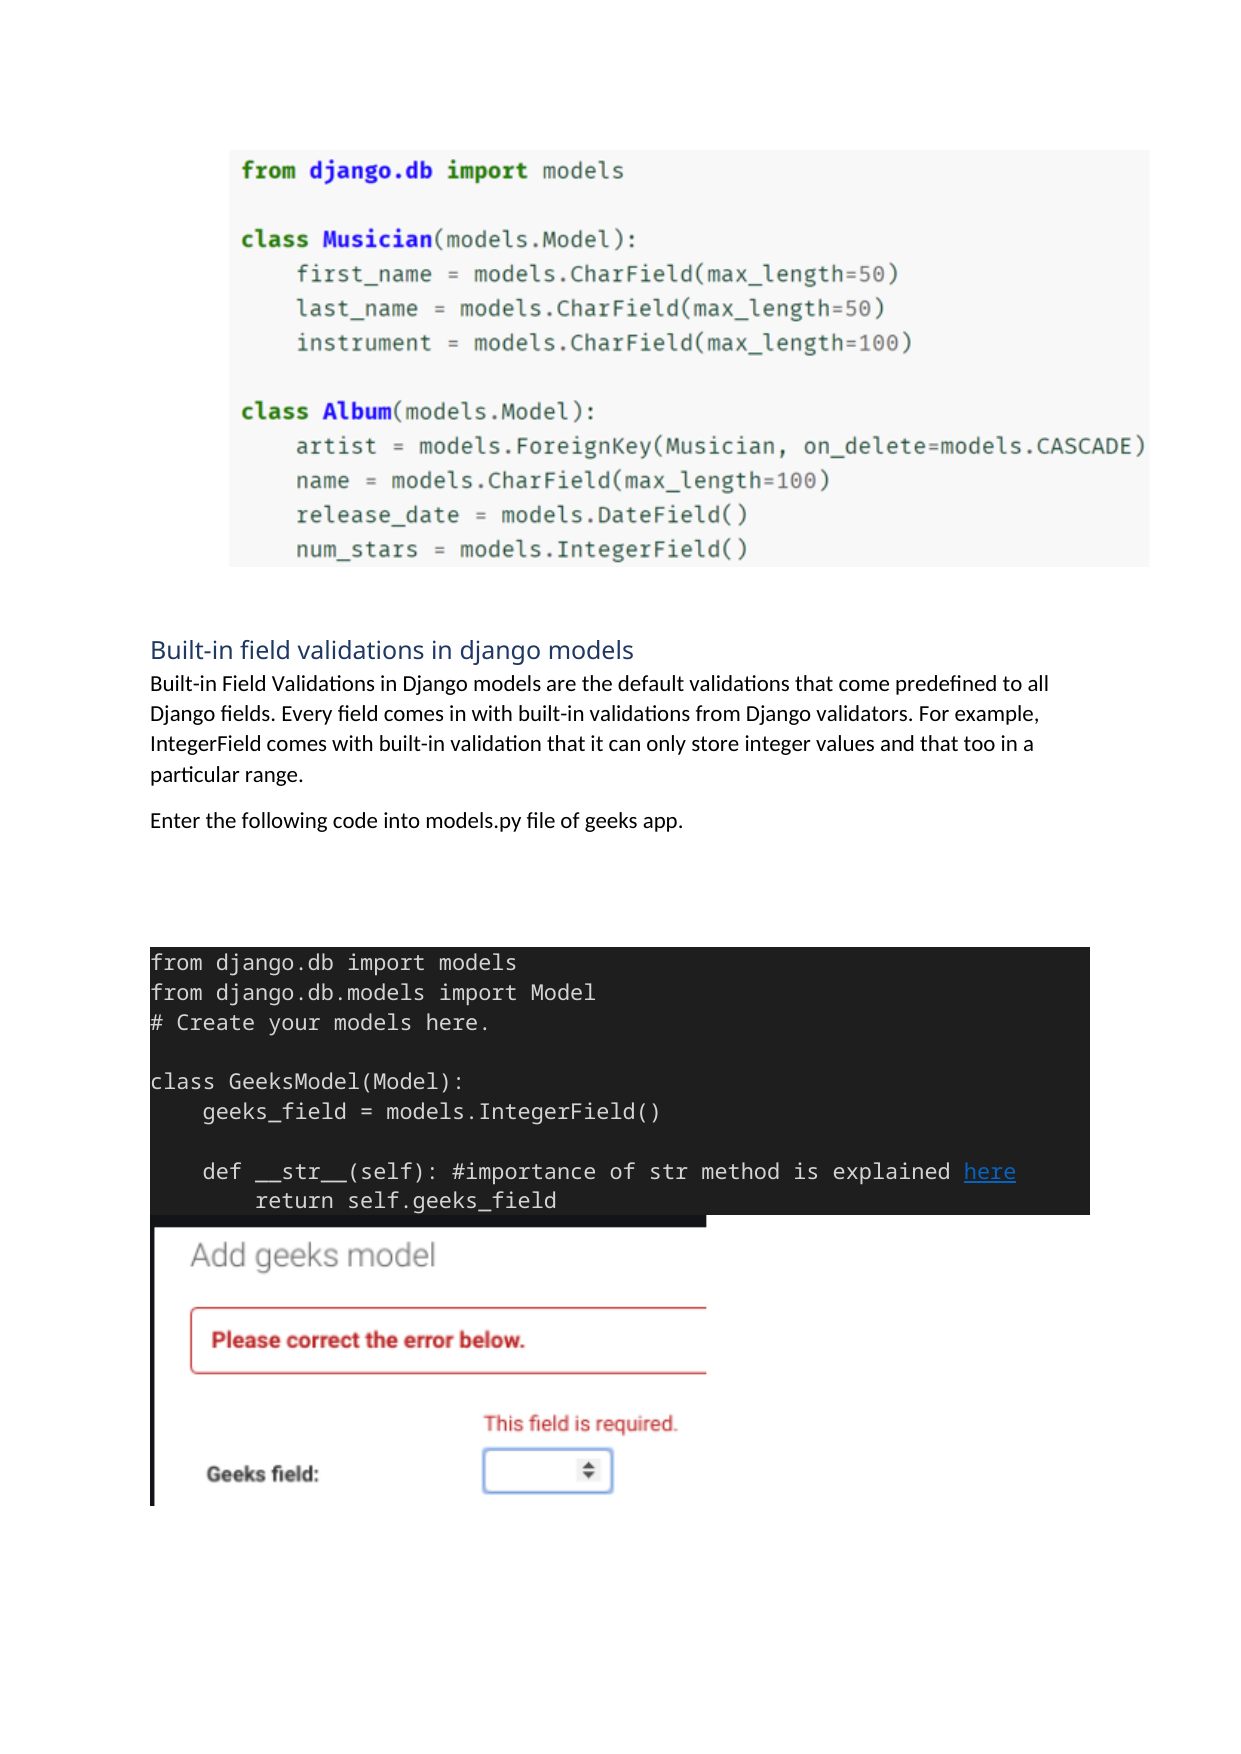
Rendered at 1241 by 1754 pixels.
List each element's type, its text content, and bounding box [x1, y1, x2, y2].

text geeks_field = models.IntegerField() [150, 1096, 1090, 1126]
text from django.db.models import Model [150, 977, 1090, 1007]
text Enter the following code into models.py file of geeks app. [150, 807, 1090, 835]
picture [150, 1215, 707, 1506]
text class GeeksModel(Model): [150, 1066, 1090, 1096]
text def __str__(self): #importance of str method is explained here [150, 1156, 1090, 1185]
text Built-in Field Validations in Django models are the default validations that come predefined to all Django fields. Every field comes in with built-in validations from Django validators. For example, IntegerField comes with built-in validation that it can only store integer values and that too in a particular range. [150, 669, 1090, 788]
subtitle Built-in field validations in django models [150, 632, 1090, 666]
text return self.geeks_field [150, 1185, 1090, 1215]
text # Create your models here. [150, 1007, 1090, 1037]
text from django.db import models [150, 947, 1090, 977]
picture [225, 150, 1166, 567]
